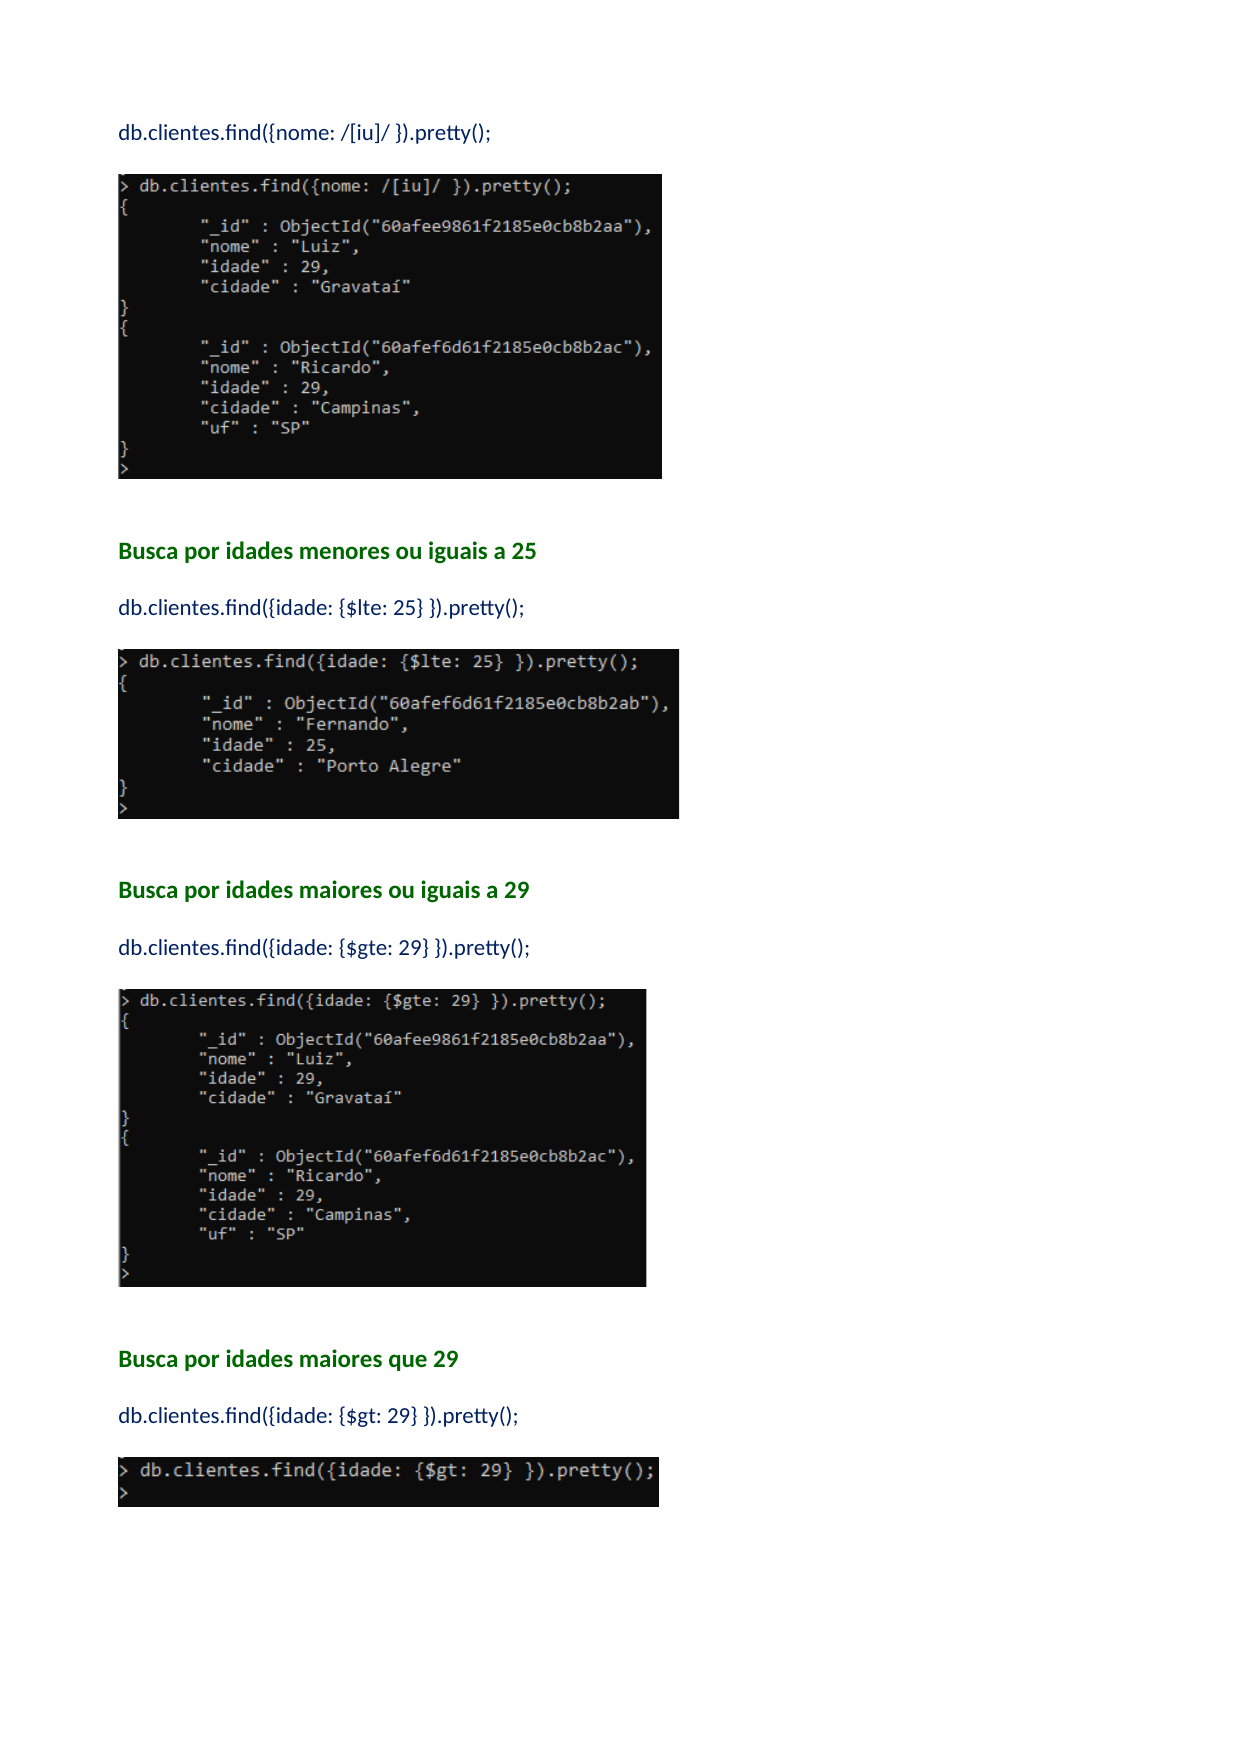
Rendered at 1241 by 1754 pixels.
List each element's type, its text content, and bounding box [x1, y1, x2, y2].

picture [118, 1457, 659, 1507]
text db.clientes.find({nome: /[iu]/ }).pretty(); [118, 118, 1122, 146]
picture [118, 989, 647, 1287]
picture [118, 174, 662, 479]
subtitle Busca por idades menores ou iguais a 25 [118, 535, 1122, 565]
picture [118, 649, 680, 819]
subtitle Busca por idades maiores que 29 [118, 1343, 1122, 1373]
text db.clientes.find({idade: {$gt: 29} }).pretty(); [118, 1401, 1122, 1429]
text db.clientes.find({idade: {$lte: 25} }).pretty(); [118, 593, 1122, 621]
subtitle Busca por idades maiores ou iguais a 29 [118, 875, 1122, 905]
text db.clientes.find({idade: {$gte: 29} }).pretty(); [118, 933, 1122, 961]
